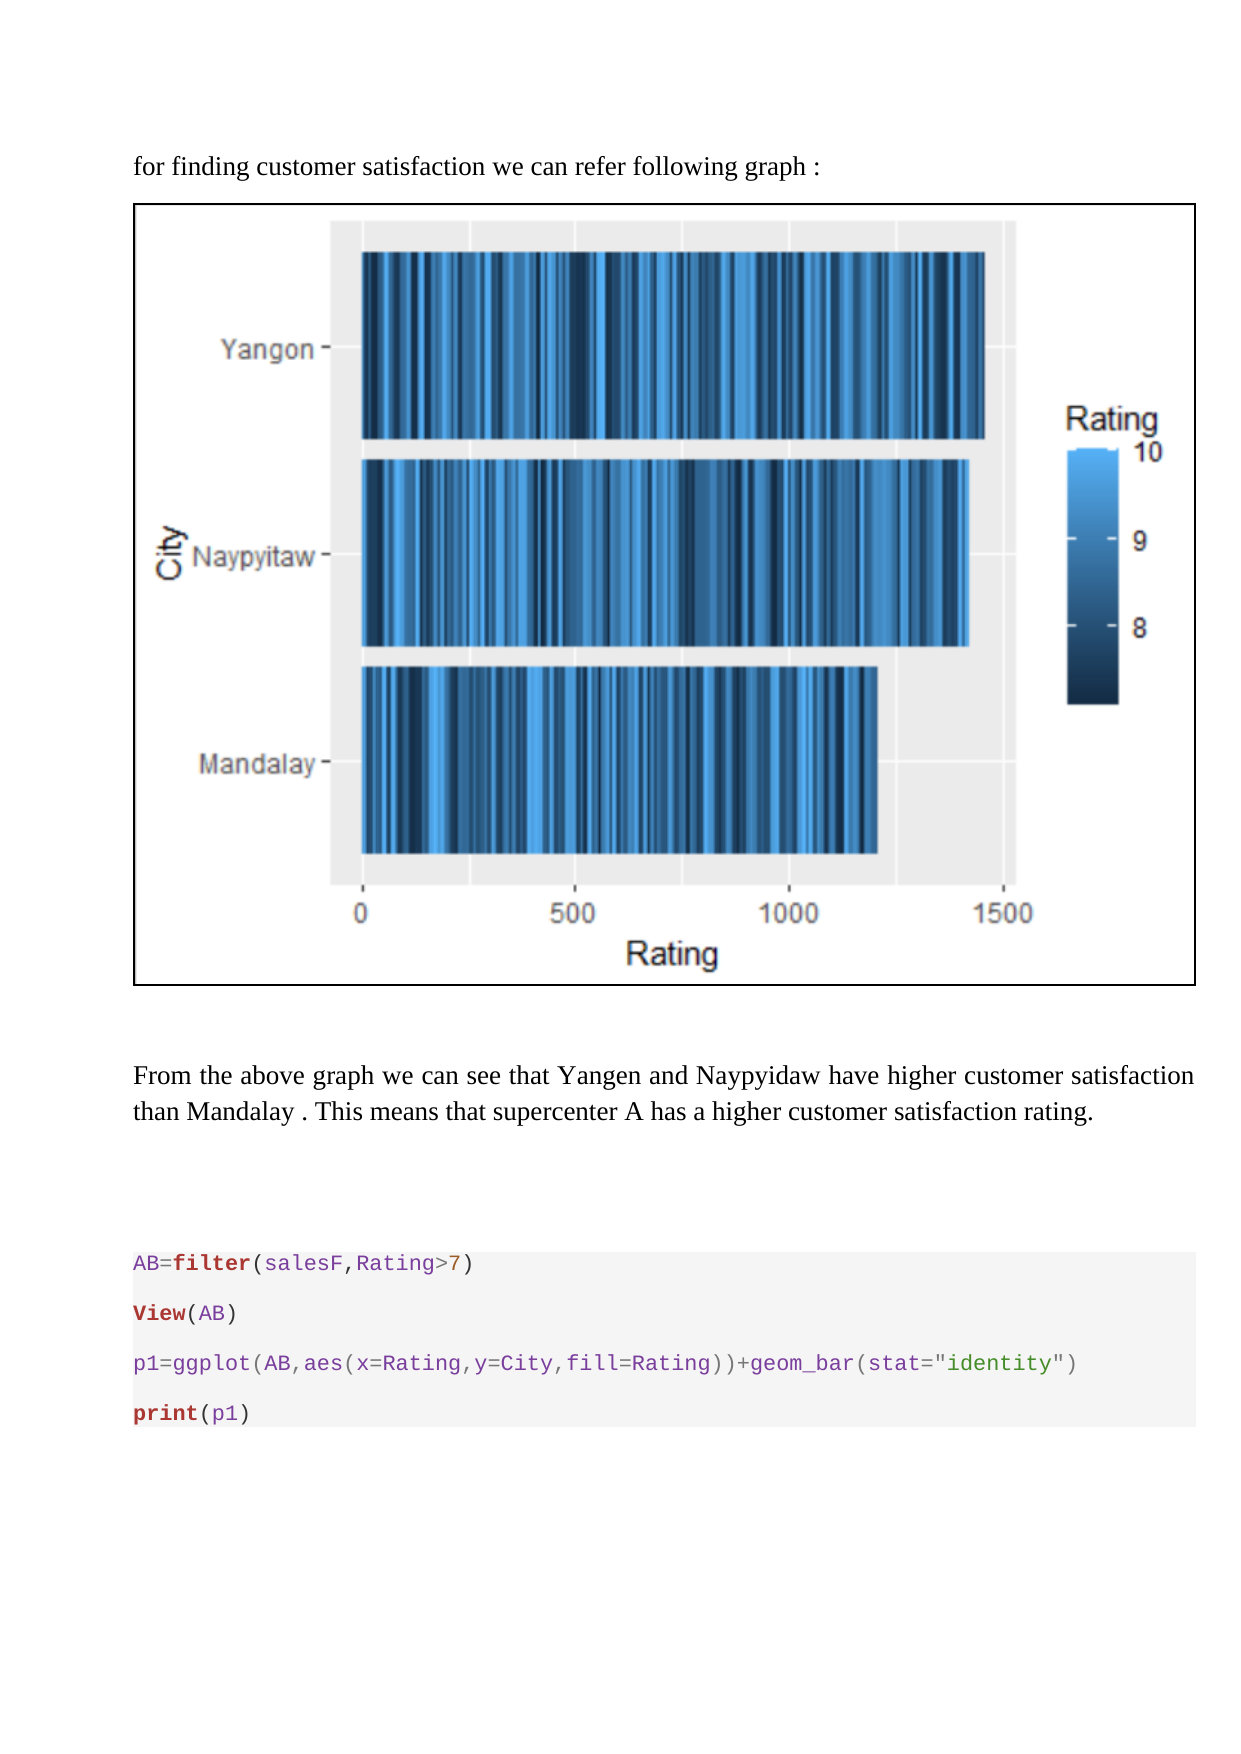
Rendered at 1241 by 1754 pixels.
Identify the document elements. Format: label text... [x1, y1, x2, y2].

picture [135, 205, 1194, 984]
text View(AB) [133, 1302, 1196, 1327]
text From the above graph we can see that Yangen and Naypyidaw have higher customer satisfaction than Mandalay . This means that supercenter A has a higher customer satisfaction rating. [133, 1059, 1196, 1126]
text print(p1) [133, 1402, 1196, 1427]
text p1=ggplot(AB,aes(x=Rating,y=City,fill=Rating))+geom_bar(stat="identity") [133, 1352, 1196, 1377]
text AB=filter(salesF,Rating>7) [133, 1252, 1196, 1277]
text for finding customer satisfaction we can refer following graph : [133, 150, 1196, 181]
